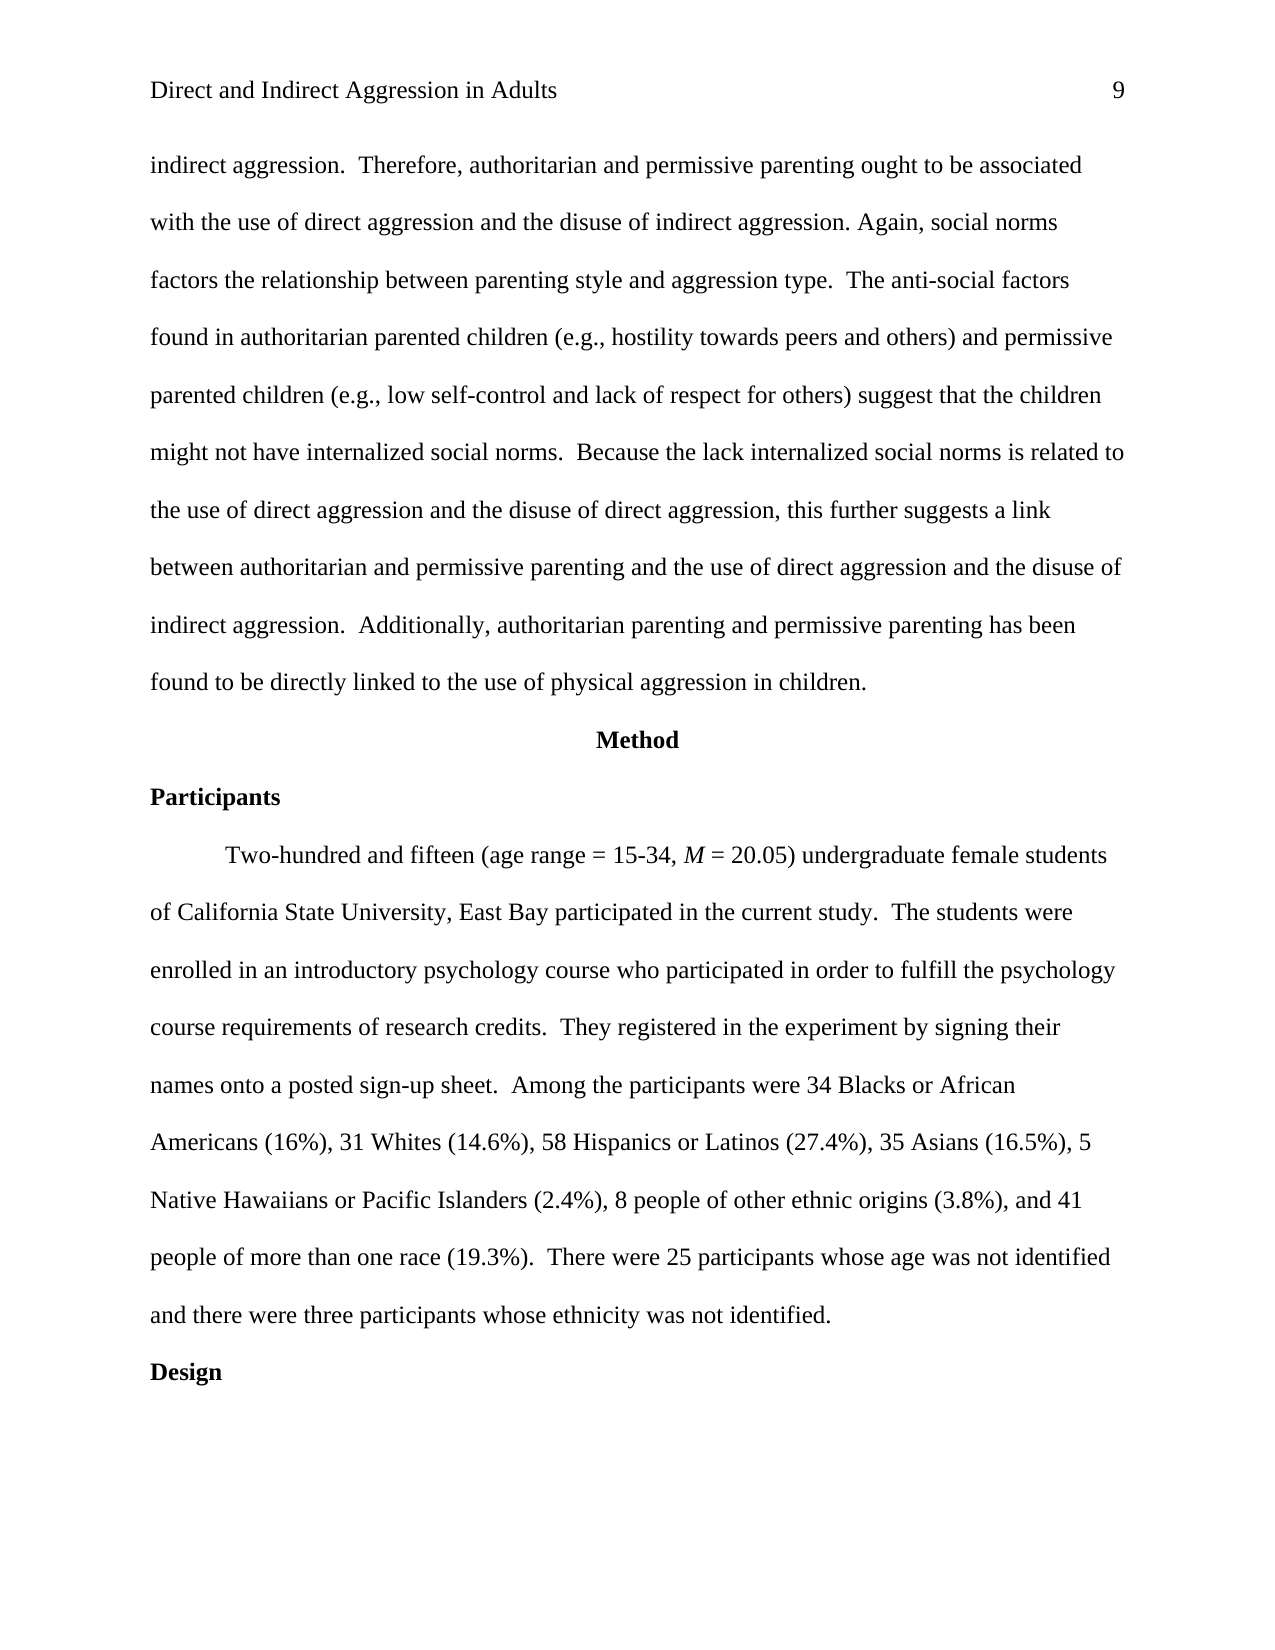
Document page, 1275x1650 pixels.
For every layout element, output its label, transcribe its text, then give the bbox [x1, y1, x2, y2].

text Participants [150, 782, 1125, 811]
text Method [150, 725, 1125, 754]
text Two-hundred and fifteen (age range = 15-34, M = 20.05) undergraduate female students of California State University, East Bay participated in the current study. The students were enrolled in an introductory psychology course who participated in order to fulfill the psychology course requirements of research credits. They registered in the experiment by signing their names onto a posted sign-up sheet. Among the participants were 34 Blacks or African Americans (16%), 31 Whites (14.6%), 58 Hispanics or Latinos (27.4%), 35 Asians (16.5%), 5 Native Hawaiians or Pacific Islanders (2.4%), 8 people of other ethnic origins (3.8%), and 41 people of more than one race (19.3%). There were 25 participants whose age was not identified and there were three participants whose ethnicity was not identified. [150, 840, 1125, 1329]
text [150, 150, 1125, 696]
text Design [150, 1357, 1125, 1386]
